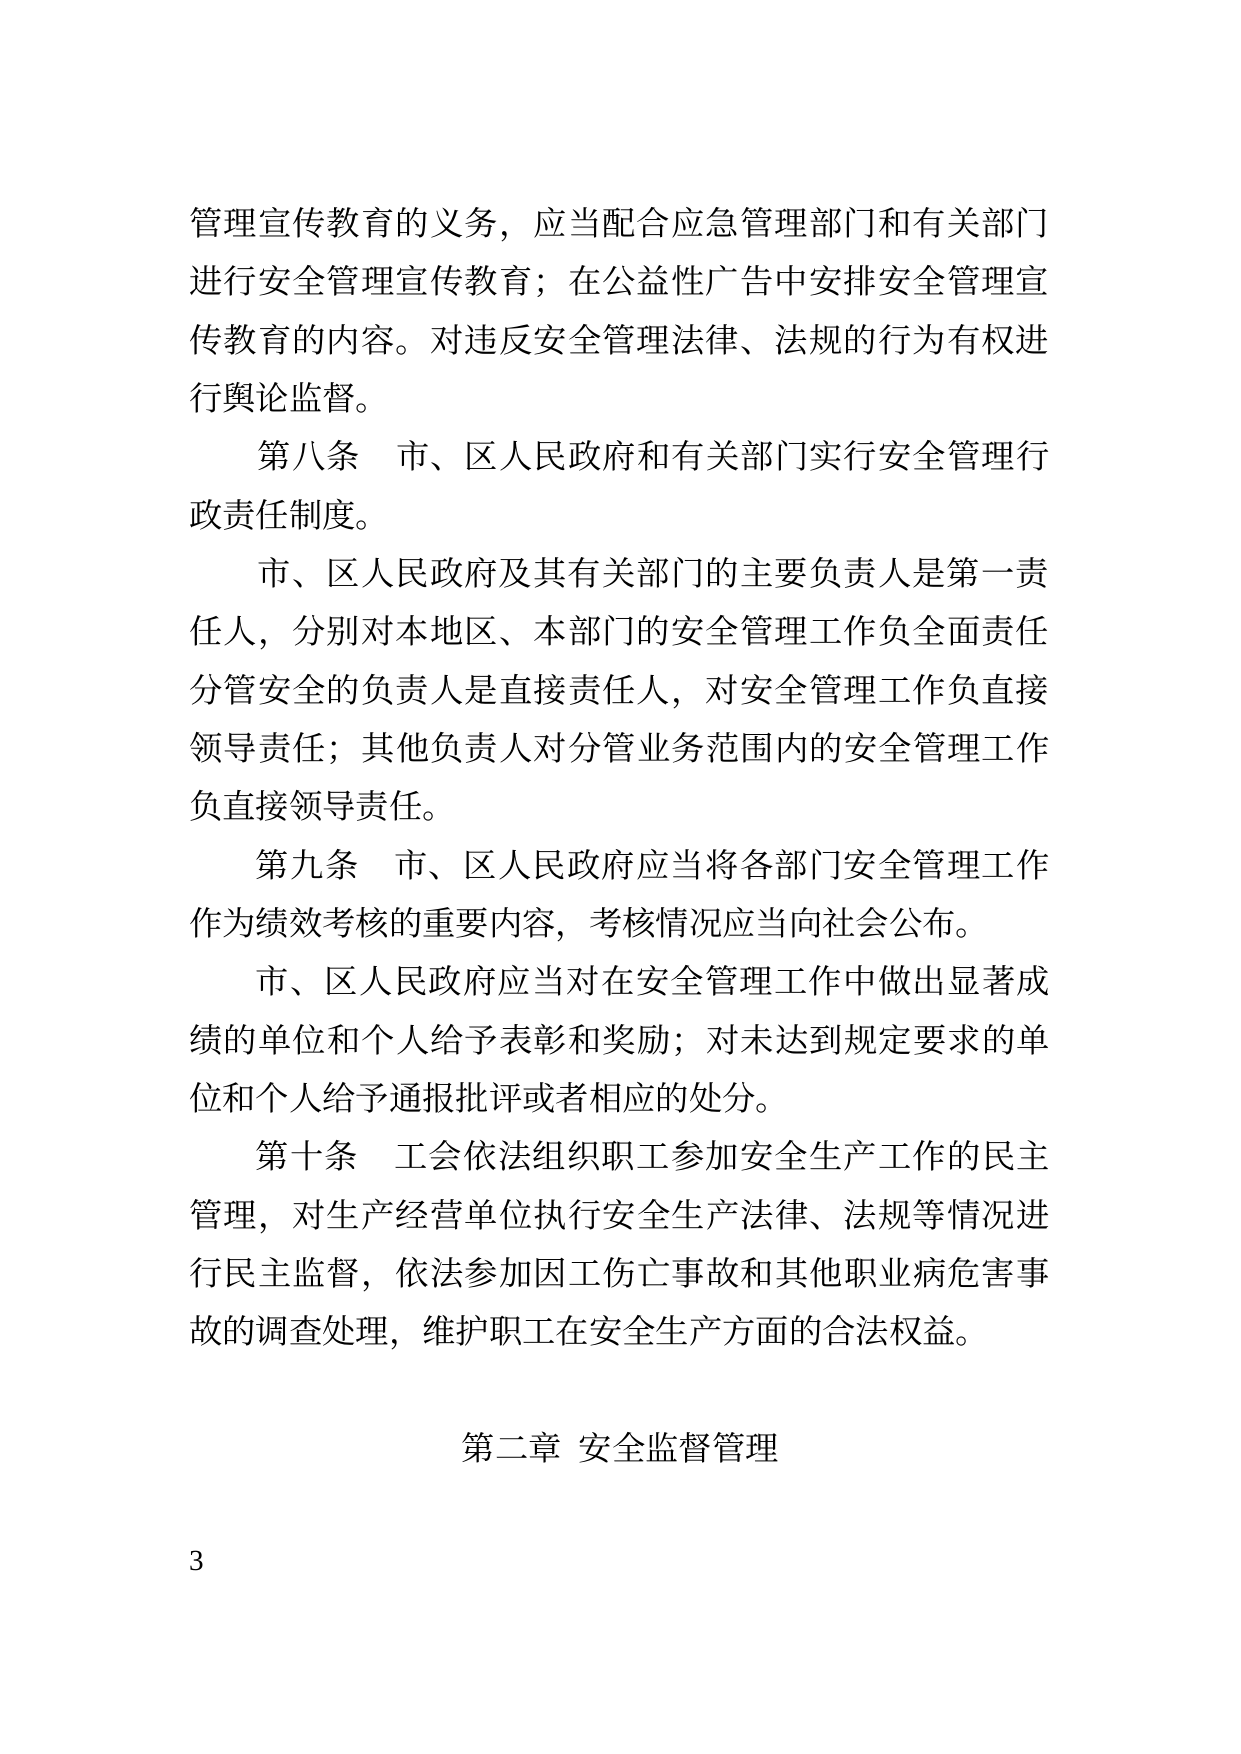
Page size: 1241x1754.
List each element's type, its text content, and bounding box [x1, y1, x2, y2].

text 市、区人民政府及其有关部门的主要负责人是第一责任人，分别对本地区、本部门的安全管理工作负全面责任；分管安全的负责人是直接责任人，对安全管理工作负直接领导责任；其他负责人对分管业务范围内的安全管理工作负直接领导责任。 [189, 539, 1051, 831]
text 第九条 市、区人民政府应当将各部门安全管理工作作为绩效考核的重要内容，考核情况应当向社会公布。 [189, 831, 1051, 947]
text 第八条 市、区人民政府和有关部门实行安全管理行政责任制度。 [189, 422, 1051, 539]
text 市、区人民政府应当对在安全管理工作中做出显著成绩的单位和个人给予表彰和奖励；对未达到规定要求的单位和个人给予通报批评或者相应的处分。 [189, 947, 1051, 1122]
text 第二章 安全监督管理 [189, 1414, 1051, 1472]
text 第十条 工会依法组织职工参加安全生产工作的民主管理，对生产经营单位执行安全生产法律、法规等情况进行民主监督，依法参加因工伤亡事故和其他职业病危害事故的调查处理，维护职工在安全生产方面的合法权益。 [189, 1122, 1051, 1356]
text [189, 189, 1051, 422]
